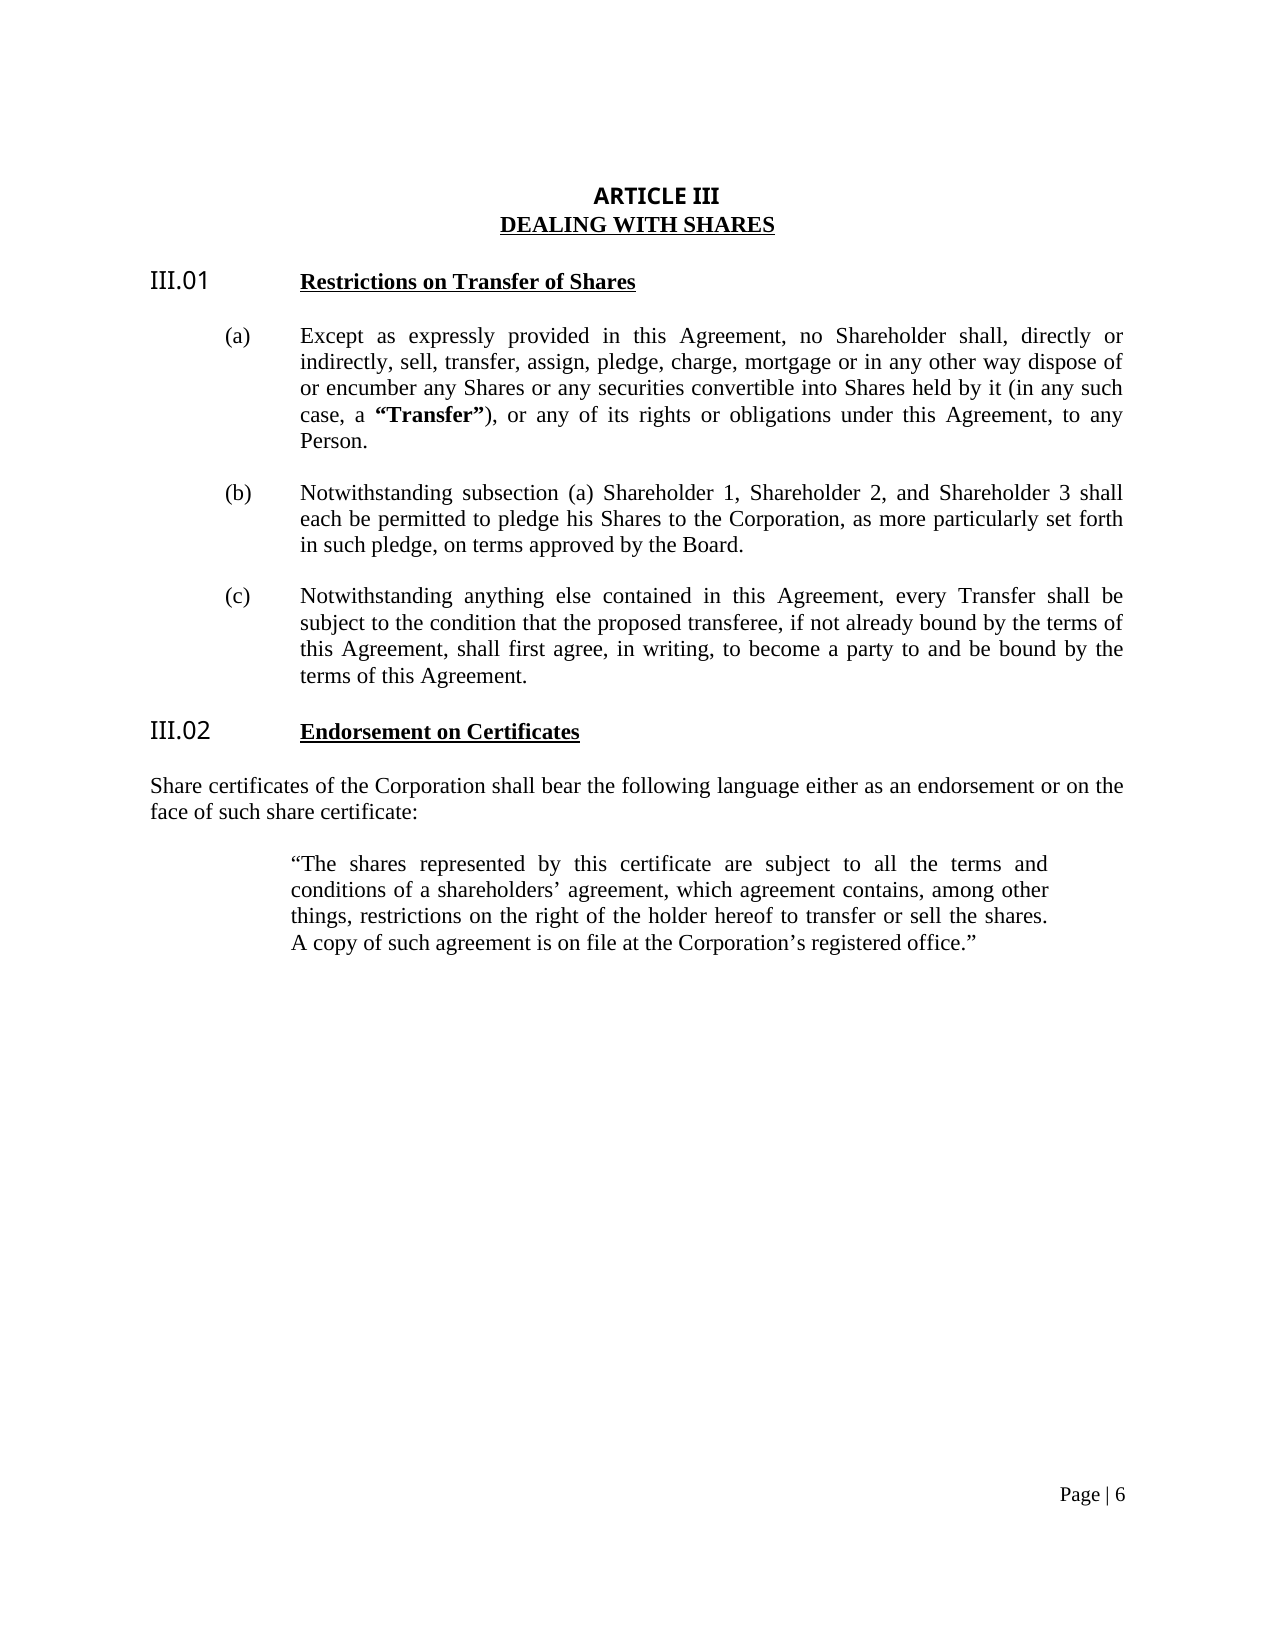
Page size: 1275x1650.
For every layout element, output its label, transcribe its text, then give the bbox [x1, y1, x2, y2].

text “The shares represented by this certificate are subject to all the terms and conditions of a shareholders’ agreement, which agreement contains, among other things, restrictions on the right of the holder hereof to transfer or sell the shares. A copy of such agreement is on file at the Corporation’s registered office.” [291, 850, 1050, 955]
subtitle Except as expressly provided in this Agreement, no Shareholder shall, directly or indirectly, sell, transfer, assign, pledge, charge, mortgage or in any other way dispose of or encumber any Shares or any securities convertible into Shares held by it (in any such case, a “Transfer”), or any of its rights or obligations under this Agreement, to any Person. [225, 322, 1125, 453]
subtitle Notwithstanding subsection (a) Shareholder 1, Shareholder 2, and Shareholder 3 shall each be permitted to pledge his Shares to the Corporation, as more particularly set forth in such pledge, on terms approved by the Board. [225, 478, 1125, 558]
subtitle Restrictions on Transfer of Shares [150, 263, 1125, 297]
text Share certificates of the Corporation shall bear the following language either as an endorsement or on the face of such share certificate: [150, 772, 1125, 825]
subtitle Endorsement on Certificates [150, 713, 1125, 747]
subtitle Notwithstanding anything else contained in this Agreement, every Transfer shall be subject to the condition that the proposed transferee, if not already bound by the terms of this Agreement, shall first agree, in writing, to become a party to and be bound by the terms of this Agreement. [225, 583, 1125, 688]
subtitle DEALING WITH SHARES [150, 180, 1125, 238]
